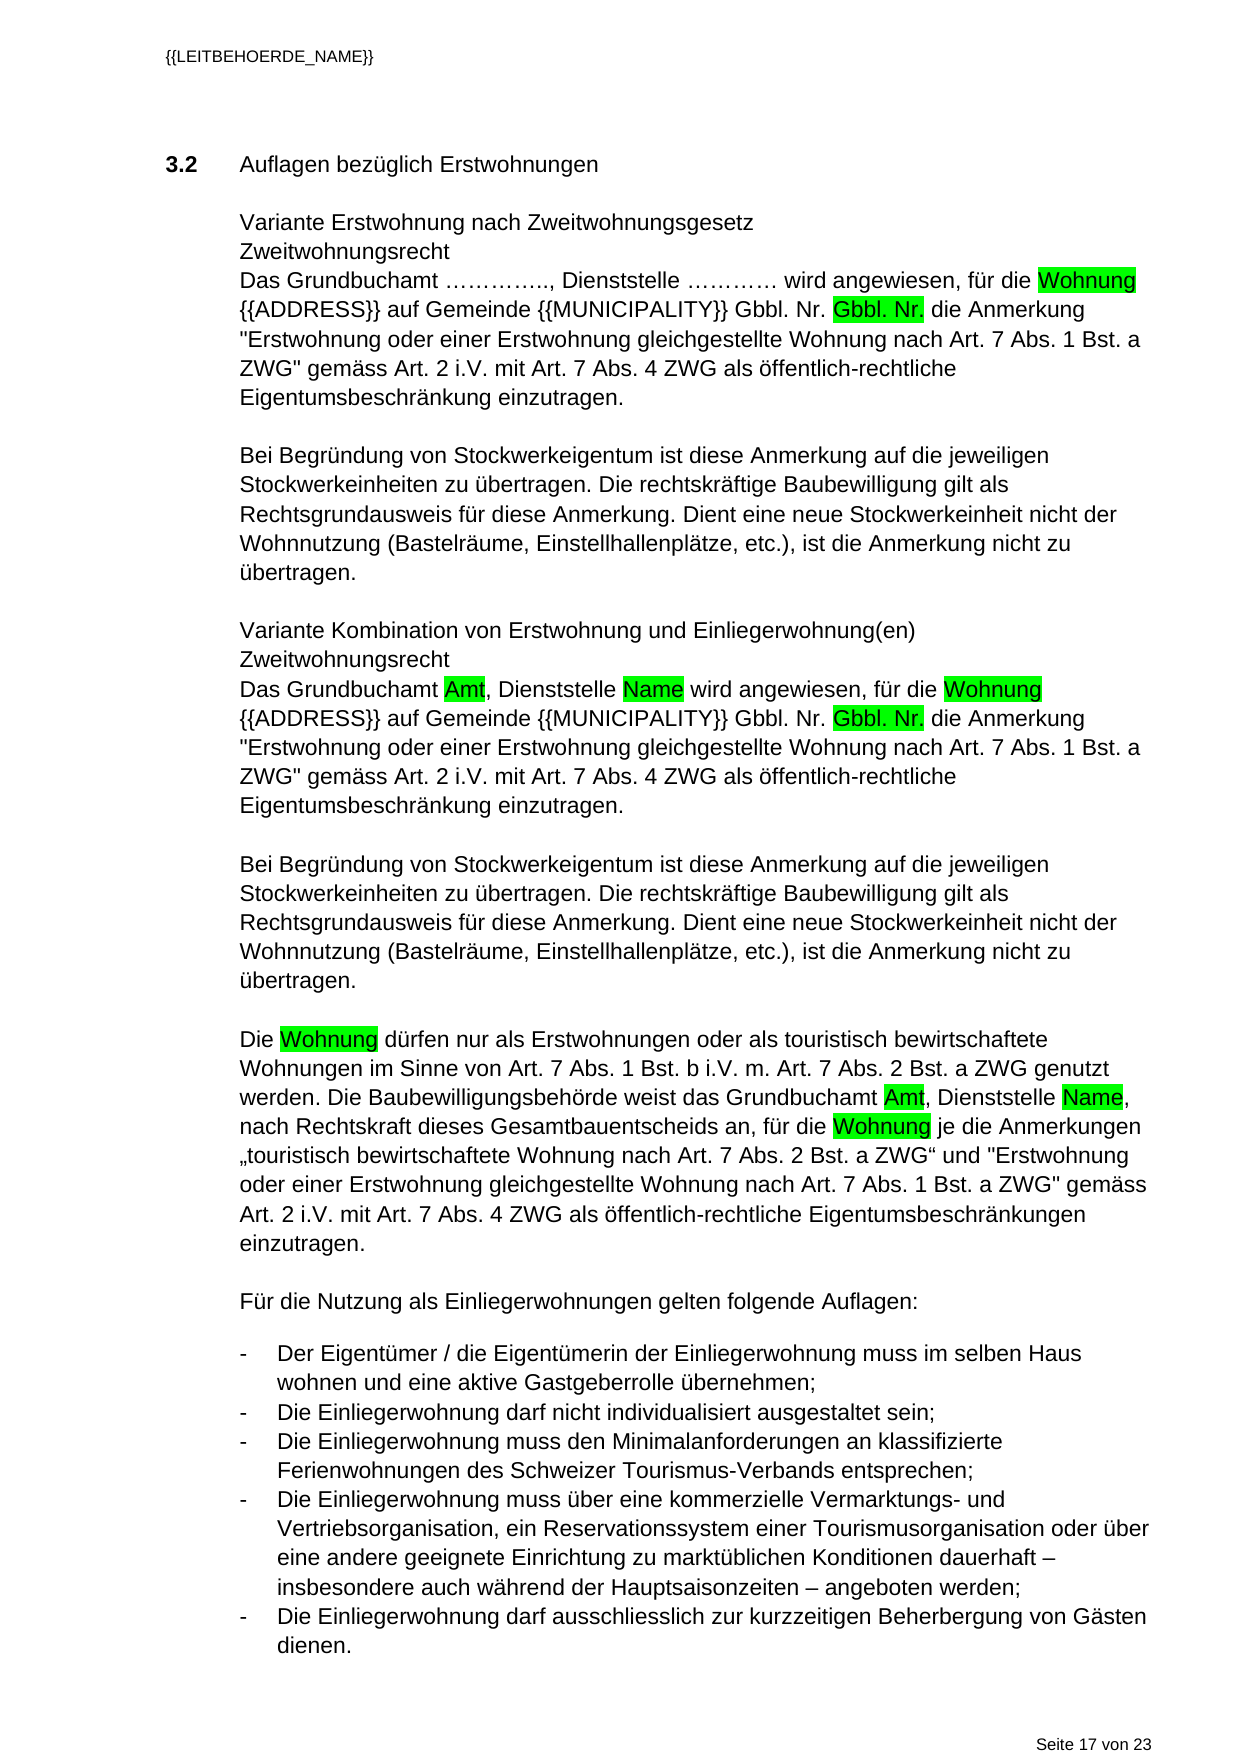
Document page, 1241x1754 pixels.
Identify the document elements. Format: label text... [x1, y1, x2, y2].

list Der Eigentümer / die Eigentümerin der Einliegerwohnung muss im selben Haus wohnen und eine aktive Gastgeberrolle übernehmen; [239, 1337, 1152, 1396]
list Die Einliegerwohnung muss über eine kommerzielle Vermarktungs- und Vertriebsorganisation, ein Reservationssystem einer Tourismusorganisation oder über eine andere geeignete Einrichtung zu marktüblichen Konditionen dauerhaft – insbesondere auch während der Hauptsaisonzeiten – angeboten werden; [239, 1483, 1152, 1600]
list Die Einliegerwohnung muss den Minimalanforderungen an klassifizierte Ferienwohnungen des Schweizer Tourismus-Verbands entsprechen; [239, 1425, 1152, 1483]
list Die Einliegerwohnung darf ausschliesslich zur kurzzeitigen Beherbergung von Gästen dienen. [239, 1600, 1152, 1658]
list Die Einliegerwohnung darf nicht individualisiert ausgestaltet sein; [239, 1396, 1152, 1425]
